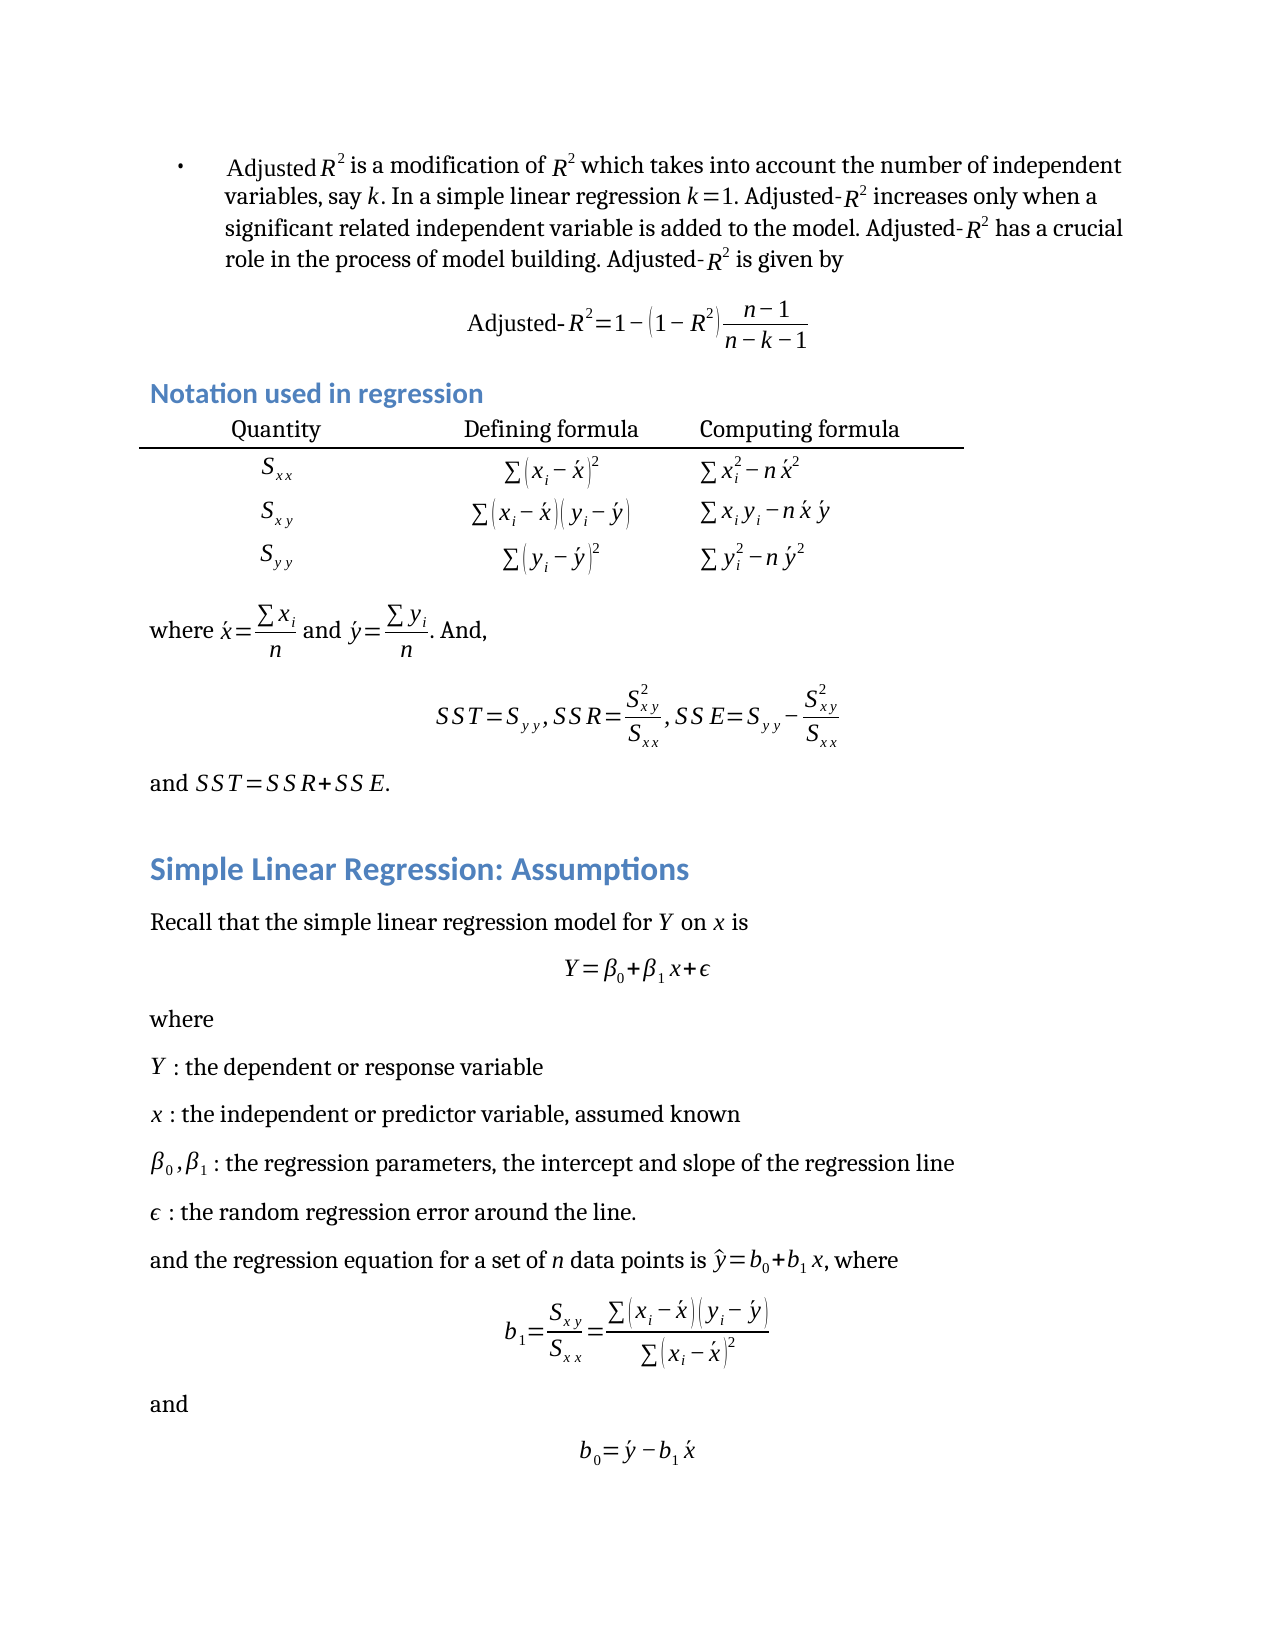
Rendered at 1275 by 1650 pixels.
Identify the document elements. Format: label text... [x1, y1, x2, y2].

table_cell [689, 494, 964, 536]
table_header Computing formula [689, 411, 964, 447]
table_cell [139, 449, 414, 493]
subtitle Simple Linear Regression: Assumptions [150, 848, 1125, 889]
text : the dependent or response variable [150, 1053, 1125, 1081]
table_header Defining formula [414, 411, 689, 447]
table_header Quantity [139, 411, 414, 447]
text : the independent or predictor variable, assumed known [150, 1100, 1125, 1129]
table_cell [139, 536, 414, 580]
table_cell [414, 449, 689, 493]
table_cell [414, 536, 689, 580]
text Recall that the simple linear regression model for on is [150, 907, 1125, 936]
table_cell [139, 494, 414, 536]
table_cell [414, 494, 689, 536]
list is a modification of which takes into account the number of independent variables, say . In a simple linear regression . Adjusted- increases only when a significant related independent variable is added to the model. Adjusted- has a crucial role in the process of model building. Adjusted- is given by [175, 150, 1125, 274]
text : the regression parameters, the intercept and slope of the regression line [150, 1148, 1125, 1179]
text where and . And, [150, 599, 1125, 662]
table_cell [689, 449, 964, 493]
subtitle Notation used in regression [150, 375, 1125, 411]
table_cell [689, 536, 964, 580]
text where [150, 1005, 1125, 1034]
text and . [150, 769, 1125, 798]
text : the random regression error around the line. [150, 1198, 1125, 1226]
text and [150, 1390, 1125, 1418]
text and the regression equation for a set of data points is , where [150, 1245, 1125, 1277]
